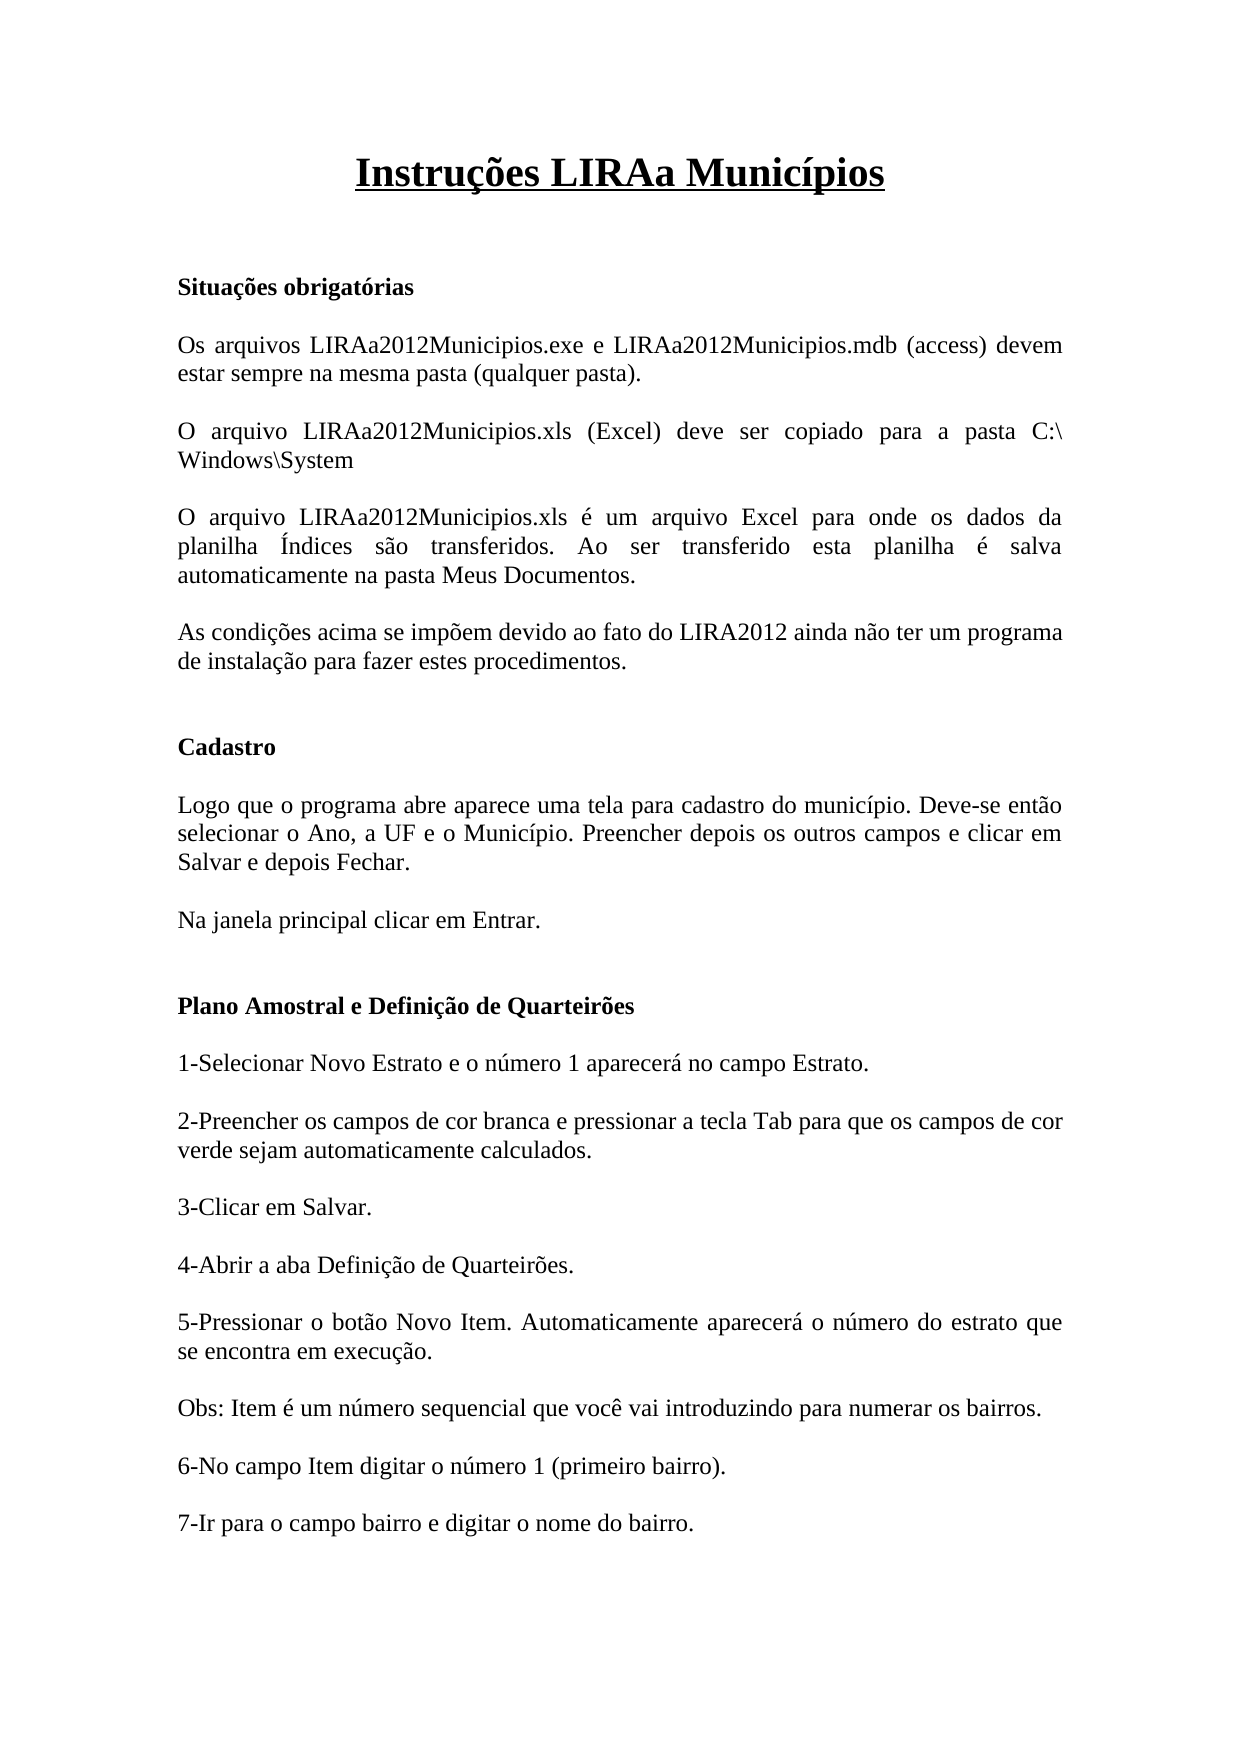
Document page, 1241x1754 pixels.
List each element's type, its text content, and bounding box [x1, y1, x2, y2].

text 2-Preencher os campos de cor branca e pressionar a tecla Tab para que os campos de cor verde sejam automaticamente calculados. [177, 1106, 1063, 1163]
text 5-Pressionar o botão Novo Item. Automaticamente aparecerá o número do estrato que se encontra em execução. [177, 1307, 1063, 1365]
text O arquivo LIRAa2012Municipios.xls é um arquivo Excel para onde os dados da planilha Índices são transferidos. Ao ser transferido esta planilha é salva automaticamente na pasta Meus Documentos. [177, 502, 1063, 588]
text 1-Selecionar Novo Estrato e o número 1 aparecerá no campo Estrato. [177, 1048, 1063, 1077]
text As condições acima se impõem devido ao fato do LIRA2012 ainda não ter um programa de instalação para fazer estes procedimentos. [177, 617, 1063, 675]
text Na janela principal clicar em Entrar. [177, 905, 1063, 933]
text 4-Abrir a aba Definição de Quarteirões. [177, 1250, 1063, 1278]
text 7-Ir para o campo bairro e digitar o nome do bairro. [177, 1508, 1063, 1537]
text Os arquivos LIRAa2012Municipios.exe e LIRAa2012Municipios.mdb (access) devem estar sempre na mesma pasta (qualquer pasta). [177, 330, 1063, 387]
text 6-No campo Item digitar o número 1 (primeiro bairro). [177, 1451, 1063, 1480]
text Situações obrigatórias [177, 272, 1063, 301]
text Plano Amostral e Definição de Quarteirões [177, 991, 1063, 1020]
text Instruções LIRAa Municípios [177, 148, 1063, 196]
text Obs: Item é um número sequencial que você vai introduzindo para numerar os bairros. [177, 1393, 1063, 1422]
text Logo que o programa abre aparece uma tela para cadastro do município. Deve-se então selecionar o Ano, a UF e o Município. Preencher depois os outros campos e clicar em Salvar e depois Fechar. [177, 790, 1063, 876]
text 3-Clicar em Salvar. [177, 1192, 1063, 1221]
text O arquivo LIRAa2012Municipios.xls (Excel) deve ser copiado para a pasta C:\Windows\System [177, 416, 1063, 473]
text Cadastro [177, 732, 1063, 761]
